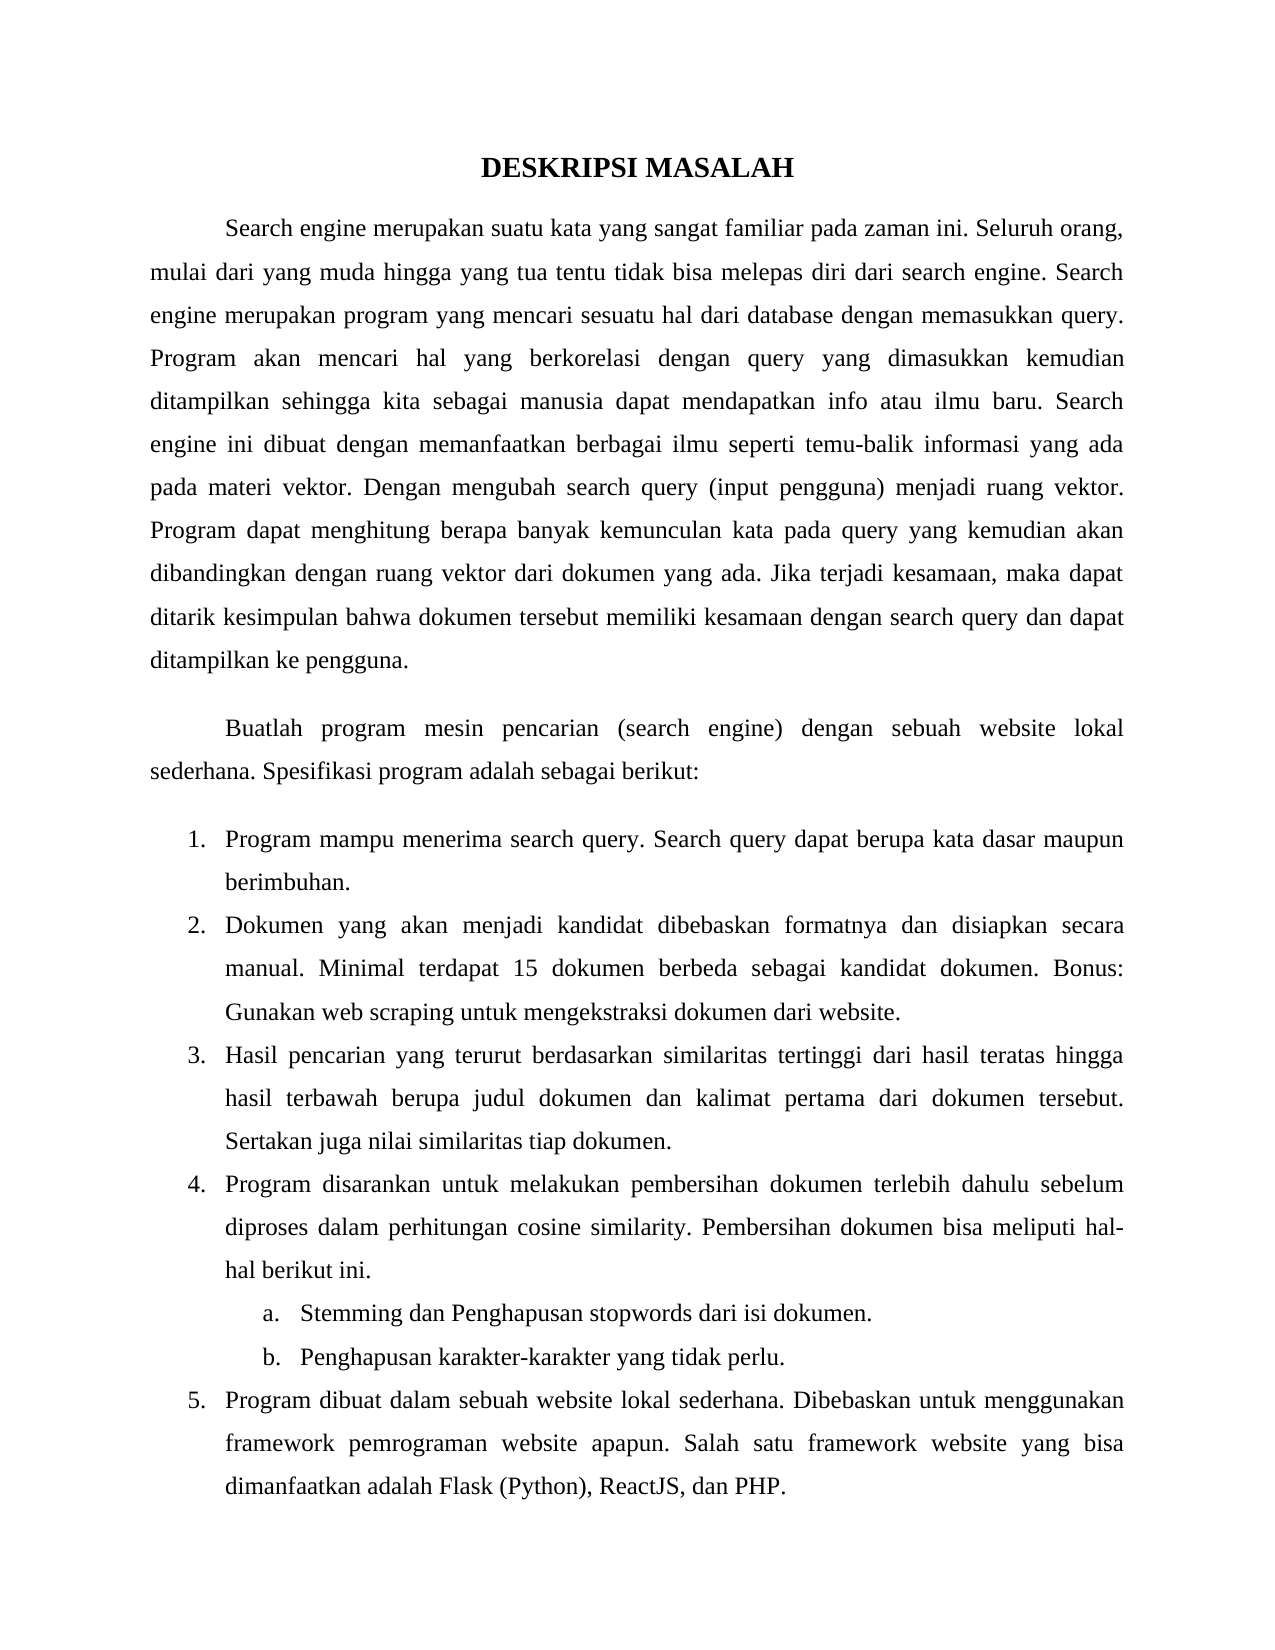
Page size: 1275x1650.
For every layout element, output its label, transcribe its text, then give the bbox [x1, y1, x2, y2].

list Dokumen yang akan menjadi kandidat dibebaskan formatnya dan disiapkan secara manual. Minimal terdapat 15 dokumen berbeda sebagai kandidat dokumen. Bonus: Gunakan web scraping untuk mengekstraksi dokumen dari website. [187, 910, 1125, 1025]
list Program disarankan untuk melakukan pembersihan dokumen terlebih dahulu sebelum diproses dalam perhitungan cosine similarity. Pembersihan dokumen bisa meliputi hal-hal berikut ini. [187, 1169, 1125, 1284]
text Search engine merupakan suatu kata yang sangat familiar pada zaman ini. Seluruh orang, mulai dari yang muda hingga yang tua tentu tidak bisa melepas diri dari search engine. Search engine merupakan program yang mencari sesuatu hal dari database dengan memasukkan query. Program akan mencari hal yang berkorelasi dengan query yang dimasukkan kemudian ditampilkan sehingga kita sebagai manusia dapat mendapatkan info atau ilmu baru. Search engine ini dibuat dengan memanfaatkan berbagai ilmu seperti temu-balik informasi yang ada pada materi vektor. Dengan mengubah search query (input pengguna) menjadi ruang vektor. Program dapat menghitung berapa banyak kemunculan kata pada query yang kemudian akan dibandingkan dengan ruang vektor dari dokumen yang ada. Jika terjadi kesamaan, maka dapat ditarik kesimpulan bahwa dokumen tersebut memiliki kesamaan dengan search query dan dapat ditampilkan ke pengguna. [150, 213, 1125, 673]
list Program mampu menerima search query. Search query dapat berupa kata dasar maupun berimbuhan. [187, 824, 1125, 896]
text Buatlah program mesin pencarian (search engine) dengan sebuah website lokal sederhana. Spesifikasi program adalah sebagai berikut: [150, 713, 1125, 785]
list Stemming dan Penghapusan stopwords dari isi dokumen. [262, 1298, 1125, 1327]
text DESKRIPSI MASALAH [150, 150, 1125, 183]
list Program dibuat dalam sebuah website lokal sederhana. Dibebaskan untuk menggunakan framework pemrograman website apapun. Salah satu framework website yang bisa dimanfaatkan adalah Flask (Python), ReactJS, dan PHP. [187, 1385, 1125, 1500]
list Hasil pencarian yang terurut berdasarkan similaritas tertinggi dari hasil teratas hingga hasil terbawah berupa judul dokumen dan kalimat pertama dari dokumen tersebut. Sertakan juga nilai similaritas tiap dokumen. [187, 1040, 1125, 1155]
list Penghapusan karakter-karakter yang tidak perlu. [262, 1342, 1125, 1370]
